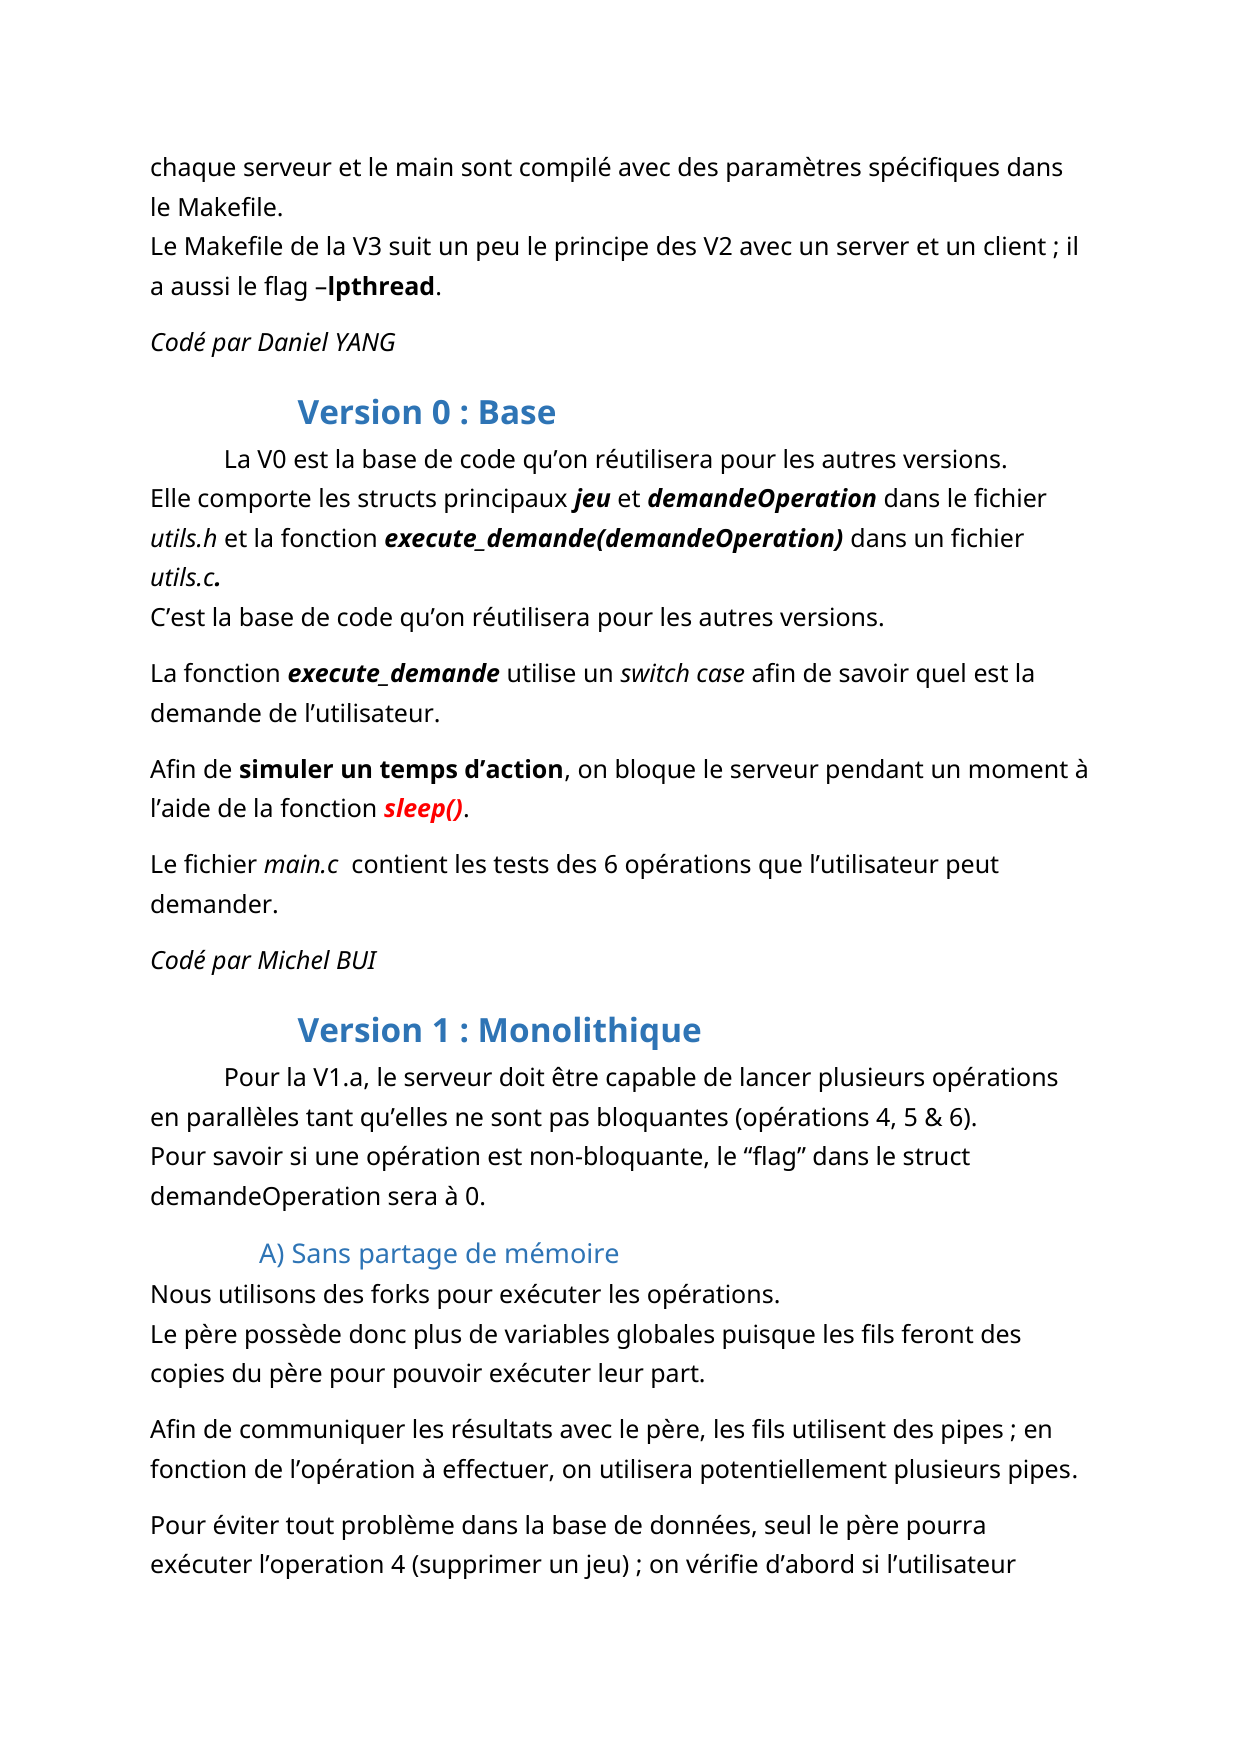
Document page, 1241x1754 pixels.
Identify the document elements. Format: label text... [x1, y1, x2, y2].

text Le fichier main.c contient les tests des 6 opérations que l’utilisateur peut demander. [150, 847, 1090, 921]
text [150, 1508, 1090, 1581]
text Afin de simuler un temps d’action, on bloque le serveur pendant un moment à l’aide de la fonction sleep(). [150, 751, 1090, 825]
subtitle A) Sans partage de mémoire [150, 1234, 1090, 1271]
text Codé par Daniel YANG [150, 324, 1090, 359]
text Afin de communiquer les résultats avec le père, les fils utilisent des pipes ; en fonction de l’opération à effectuer, on utilisera potentiellement plusieurs pipes. [150, 1412, 1090, 1486]
subtitle Version 0 : Base [224, 389, 1090, 434]
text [150, 150, 1090, 302]
subtitle Version 1 : Monolithique [224, 1007, 1090, 1052]
text La V0 est la base de code qu’on réutilisera pour les autres versions. Elle comporte les structs principaux jeu et demandeOperation dans le fichier utils.h et la fonction execute_demande(demandeOperation) dans un fichier utils.c. C’est la base de code qu’on réutilisera pour les autres versions. [150, 442, 1090, 634]
text La fonction execute_demande utilise un switch case afin de savoir quel est la demande de l’utilisateur. [150, 656, 1090, 729]
text Pour la V1.a, le serveur doit être capable de lancer plusieurs opérations en parallèles tant qu’elles ne sont pas bloquantes (opérations 4, 5 & 6). Pour savoir si une opération est non-bloquante, le “flag” dans le struct demandeOperation sera à 0. [150, 1060, 1090, 1212]
text Codé par Michel BUI [150, 943, 1090, 977]
text Nous utilisons des forks pour exécuter les opérations. Le père possède donc plus de variables globales puisque les fils feront des copies du père pour pouvoir exécuter leur part. [150, 1277, 1090, 1390]
